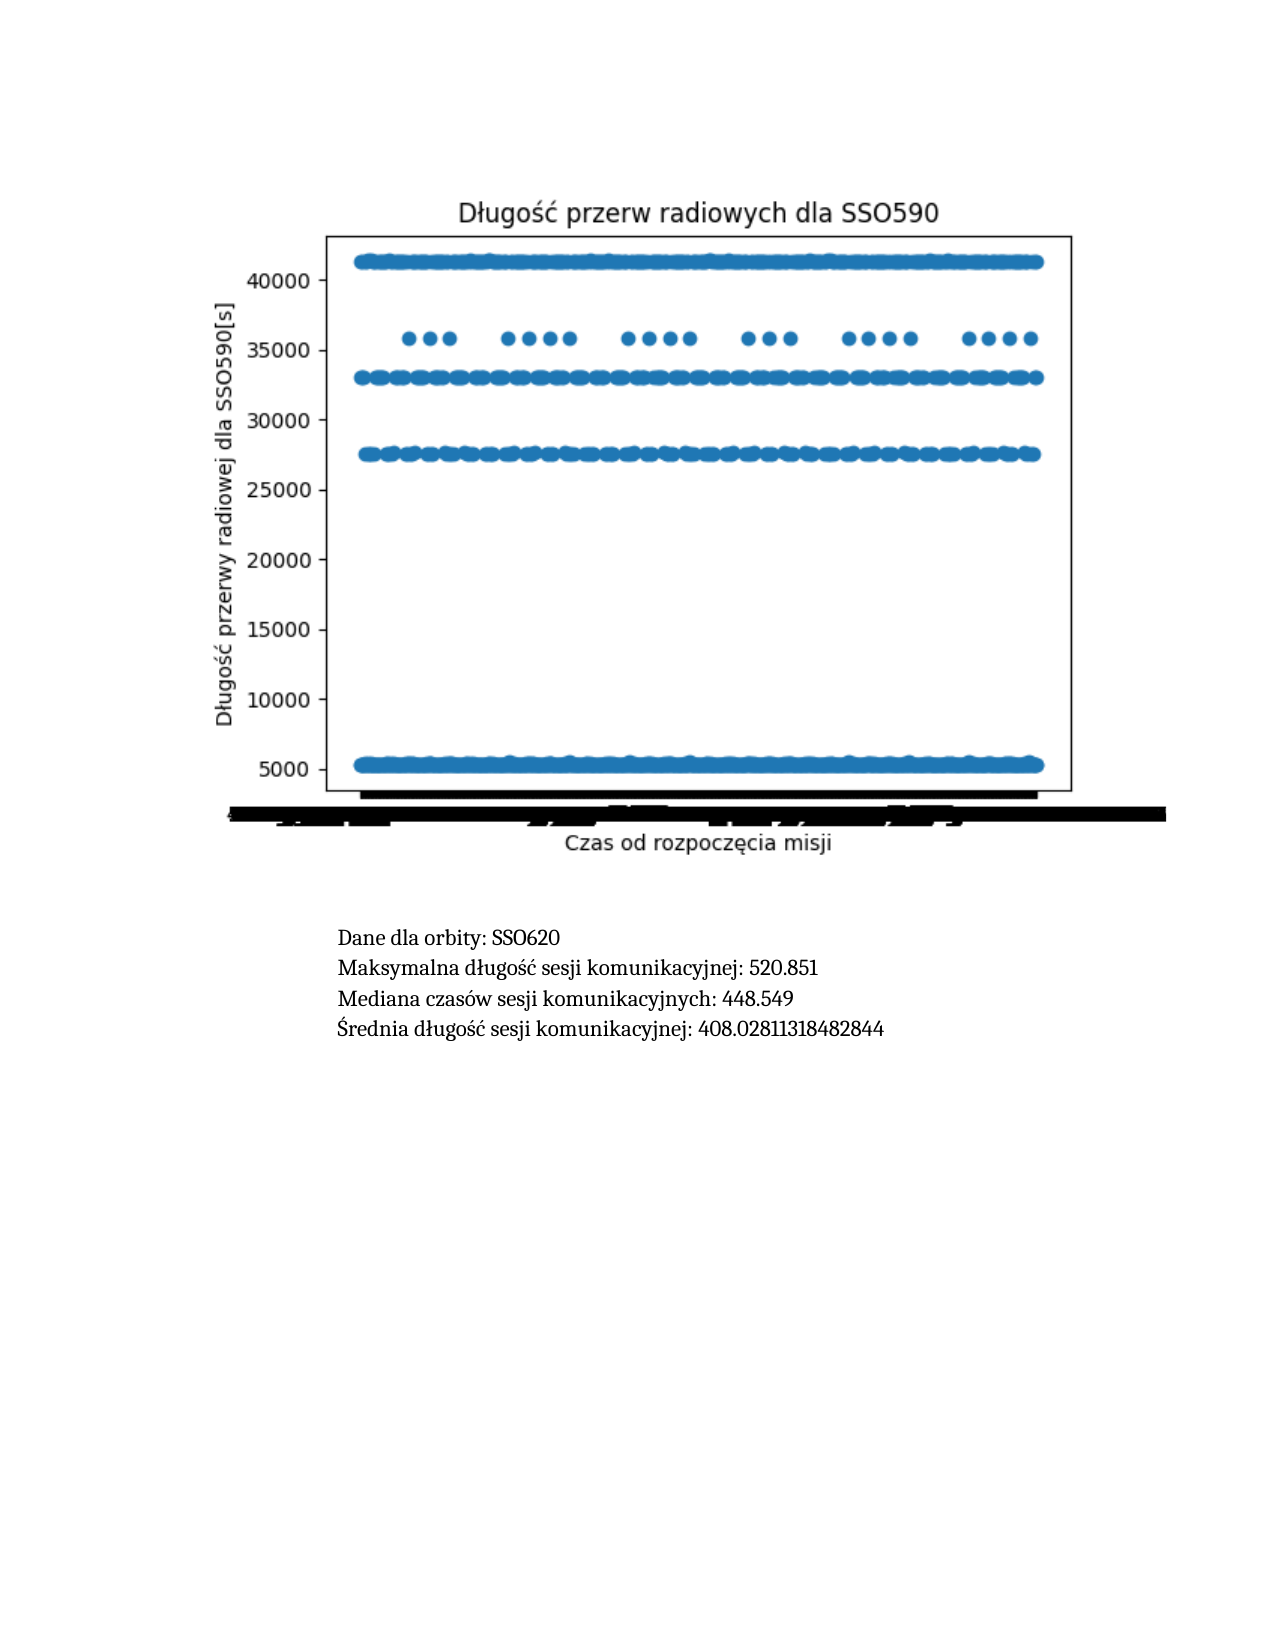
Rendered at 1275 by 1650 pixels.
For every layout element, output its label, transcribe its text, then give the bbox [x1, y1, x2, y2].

picture [206, 150, 1167, 870]
text Dane dla orbity: SSO620 Maksymalna długość sesji komunikacyjnej: 520.851 Mediana czasów sesji komunikacyjnych: 448.549 Średnia długość sesji komunikacyjnej: 408.02811318482844 [187, 895, 1087, 1042]
